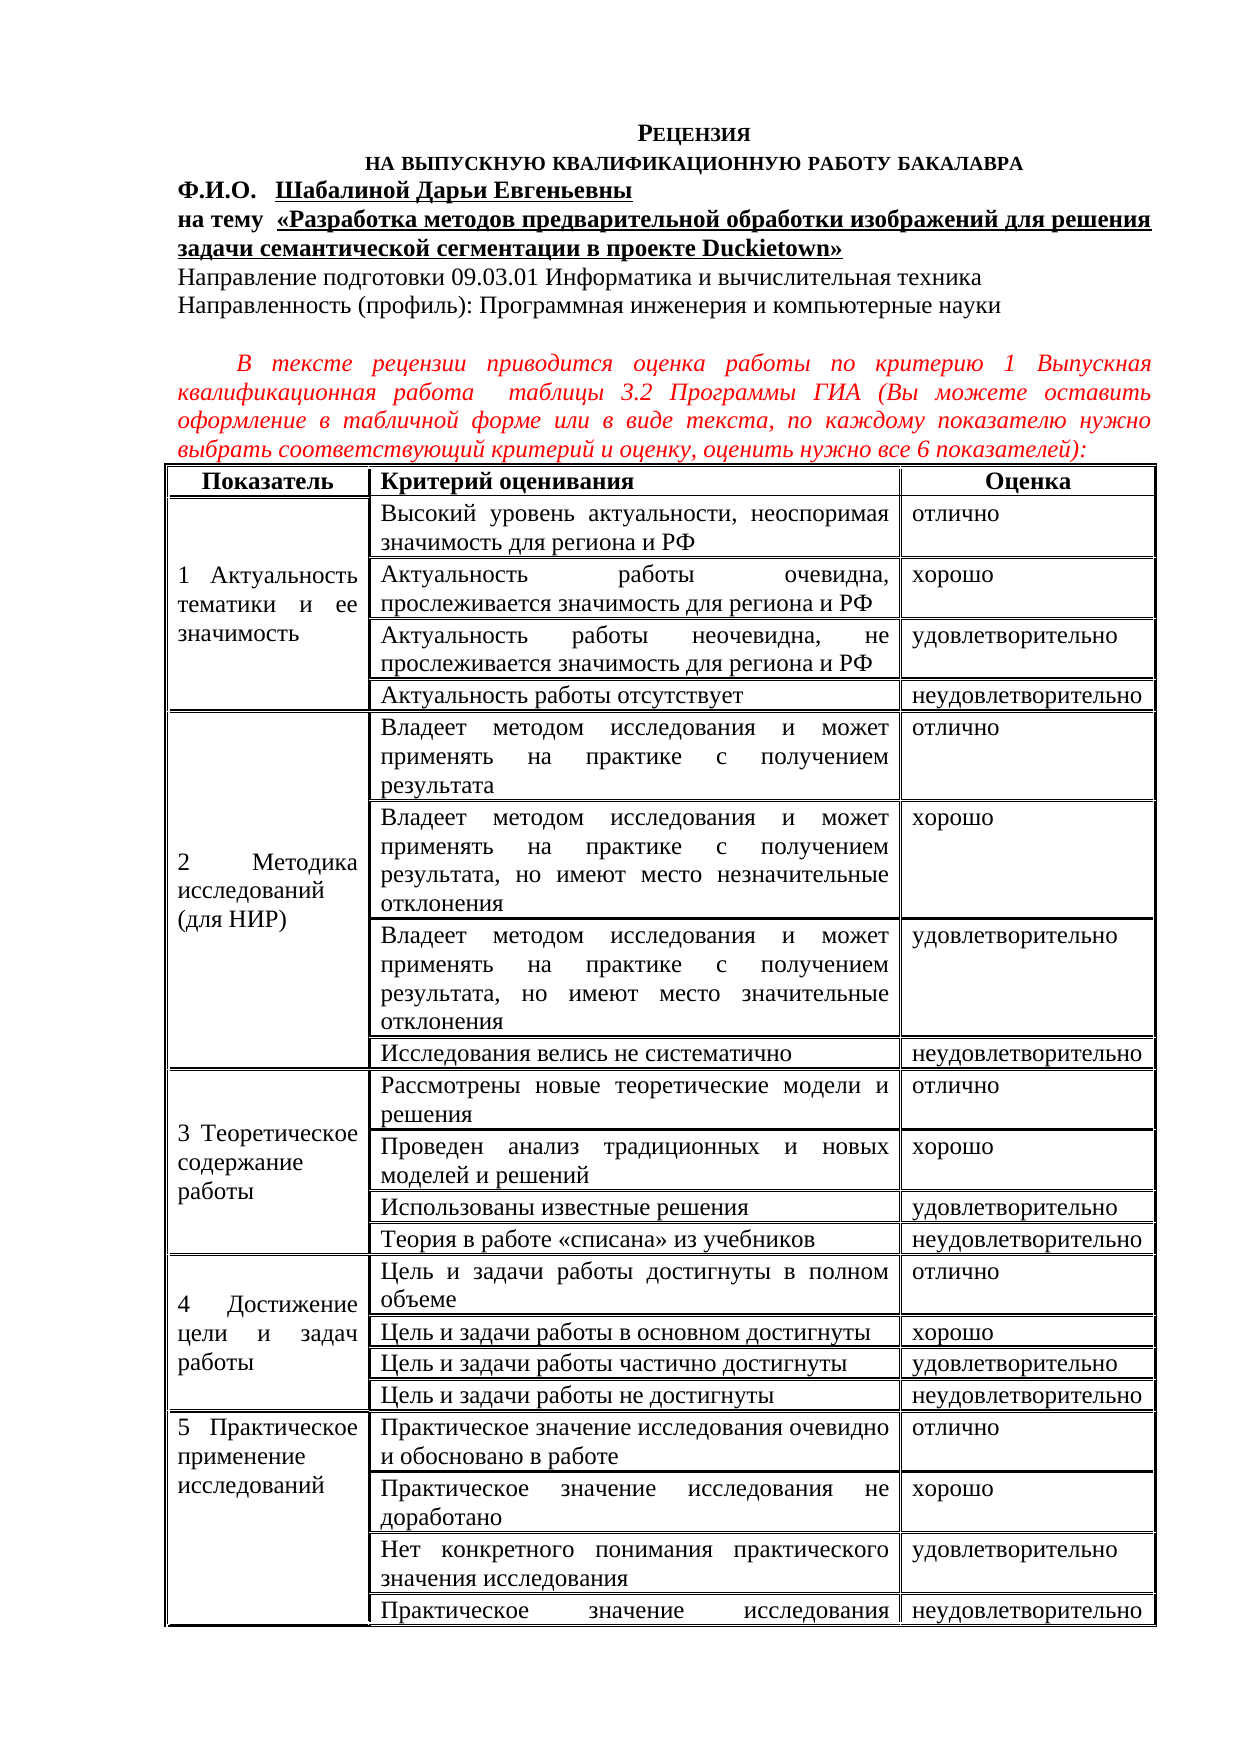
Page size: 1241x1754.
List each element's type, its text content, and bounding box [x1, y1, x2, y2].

table_cell Владеет методом исследования и может применять на практике с получением результата, но имеют место значительные отклонения [371, 920, 899, 1035]
table_cell Владеет методом исследования и может применять на практике с получением результата [371, 713, 899, 799]
table_cell неудовлетворительно [902, 1377, 1155, 1409]
table_cell Практическое значение исследования не доработано [371, 1473, 899, 1531]
table_cell неудовлетворительно [901, 1221, 1156, 1253]
text Направление подготовки 09.03.01 Информатика и вычислительная техника [177, 262, 1152, 291]
table_cell Актуальность работы отсутствует [371, 681, 899, 709]
table_cell отлично [902, 1409, 1155, 1470]
table_cell удовлетворительно [901, 617, 1156, 677]
table_cell отлично [902, 496, 1154, 556]
table_cell Нет конкретного понимания практического значения исследования [371, 1534, 899, 1591]
table_cell хорошо [901, 556, 1156, 617]
table_cell Цель и задачи работы достигнуты в полном объеме [371, 1256, 899, 1313]
table_cell Проведен анализ традиционных и новых моделей и решений [371, 1131, 899, 1189]
table_cell неудовлетворительно [902, 677, 1155, 709]
table_cell Владеет методом исследования и может применять на практике с получением результата, но имеют место незначительные отклонения [371, 802, 899, 917]
table_cell Актуальность работы неочевидна, не прослеживается значимость для региона и РФ [371, 620, 899, 677]
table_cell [369, 1595, 901, 1623]
table_cell хорошо [902, 1128, 1156, 1189]
table_header Оценка [901, 467, 1154, 495]
table_cell неудовлетворительно [902, 1035, 1155, 1067]
table_cell Практическое значение исследования очевидно и обосновано в работе [371, 1413, 899, 1470]
table_cell удовлетворительно [901, 1189, 1156, 1221]
table_cell Цель и задачи работы не достигнуты [371, 1381, 899, 1409]
table_cell Актуальность работы очевидна, прослеживается значимость для региона и РФ [371, 559, 899, 617]
table_cell отлично [902, 709, 1155, 799]
table_cell Высокий уровень актуальности, неоспоримая значимость для региона и РФ [371, 496, 899, 556]
table_cell хорошо [902, 1313, 1155, 1345]
text Ф.И.О. Шабалиной Дарьи Евгеньевны [177, 176, 1152, 204]
table_cell хорошо [902, 1470, 1154, 1531]
table_cell 3 Теоретическое содержание работы [168, 1067, 368, 1253]
table_header Критерий оценивания [369, 467, 901, 495]
table_cell хорошо [901, 799, 1156, 917]
table_cell 1 Актуальность тематики и ее значимость [168, 495, 368, 709]
table_cell Цель и задачи работы частично достигнуты [371, 1349, 899, 1377]
table_cell 5 Практическое применение исследований [166, 1409, 369, 1623]
table_cell 2 Методика исследований (для НИР) [168, 709, 368, 1067]
table_cell удовлетворительно [902, 1345, 1155, 1377]
table_cell Использованы известные решения [371, 1192, 899, 1221]
table_cell 4 Достижение цели и задач работы [166, 1253, 369, 1409]
table_cell Исследования велись не систематично [371, 1039, 899, 1067]
table_cell неудовлетворительно [901, 1591, 1155, 1623]
table_cell отлично [902, 1067, 1155, 1128]
table_cell удовлетворительно [902, 917, 1154, 1035]
text В тексте рецензии приводится оценка работы по критерию 1 Выпускная квалификационная работа таблицы 3.2 Программы ГИА (Вы можете оставить оформление в табличной форме или в виде текста, по каждому показателю нужно выбрать соответствующий критерий и оценку, оценить нужно все 6 показателей): [177, 348, 1152, 463]
text Рецензия [177, 118, 1152, 147]
table_cell Рассмотрены новые теоретические модели и решения [371, 1071, 899, 1128]
text на тему «Разработка методов предварительной обработки изображений для решения задачи семантической сегментации в проекте Duckietown» [177, 204, 1152, 262]
table_cell удовлетворительно [901, 1531, 1156, 1591]
table_cell отлично [901, 1253, 1156, 1313]
text Направленность (профиль): Программная инженерия и компьютерные науки [177, 291, 1152, 319]
table_cell Цель и задачи работы в основном достигнуты [371, 1317, 899, 1345]
text на выпускную квалификационную работу бакалавра [177, 147, 1152, 176]
table_header Показатель [168, 465, 369, 495]
table_cell Теория в работе «списана» из учебников [371, 1224, 899, 1253]
